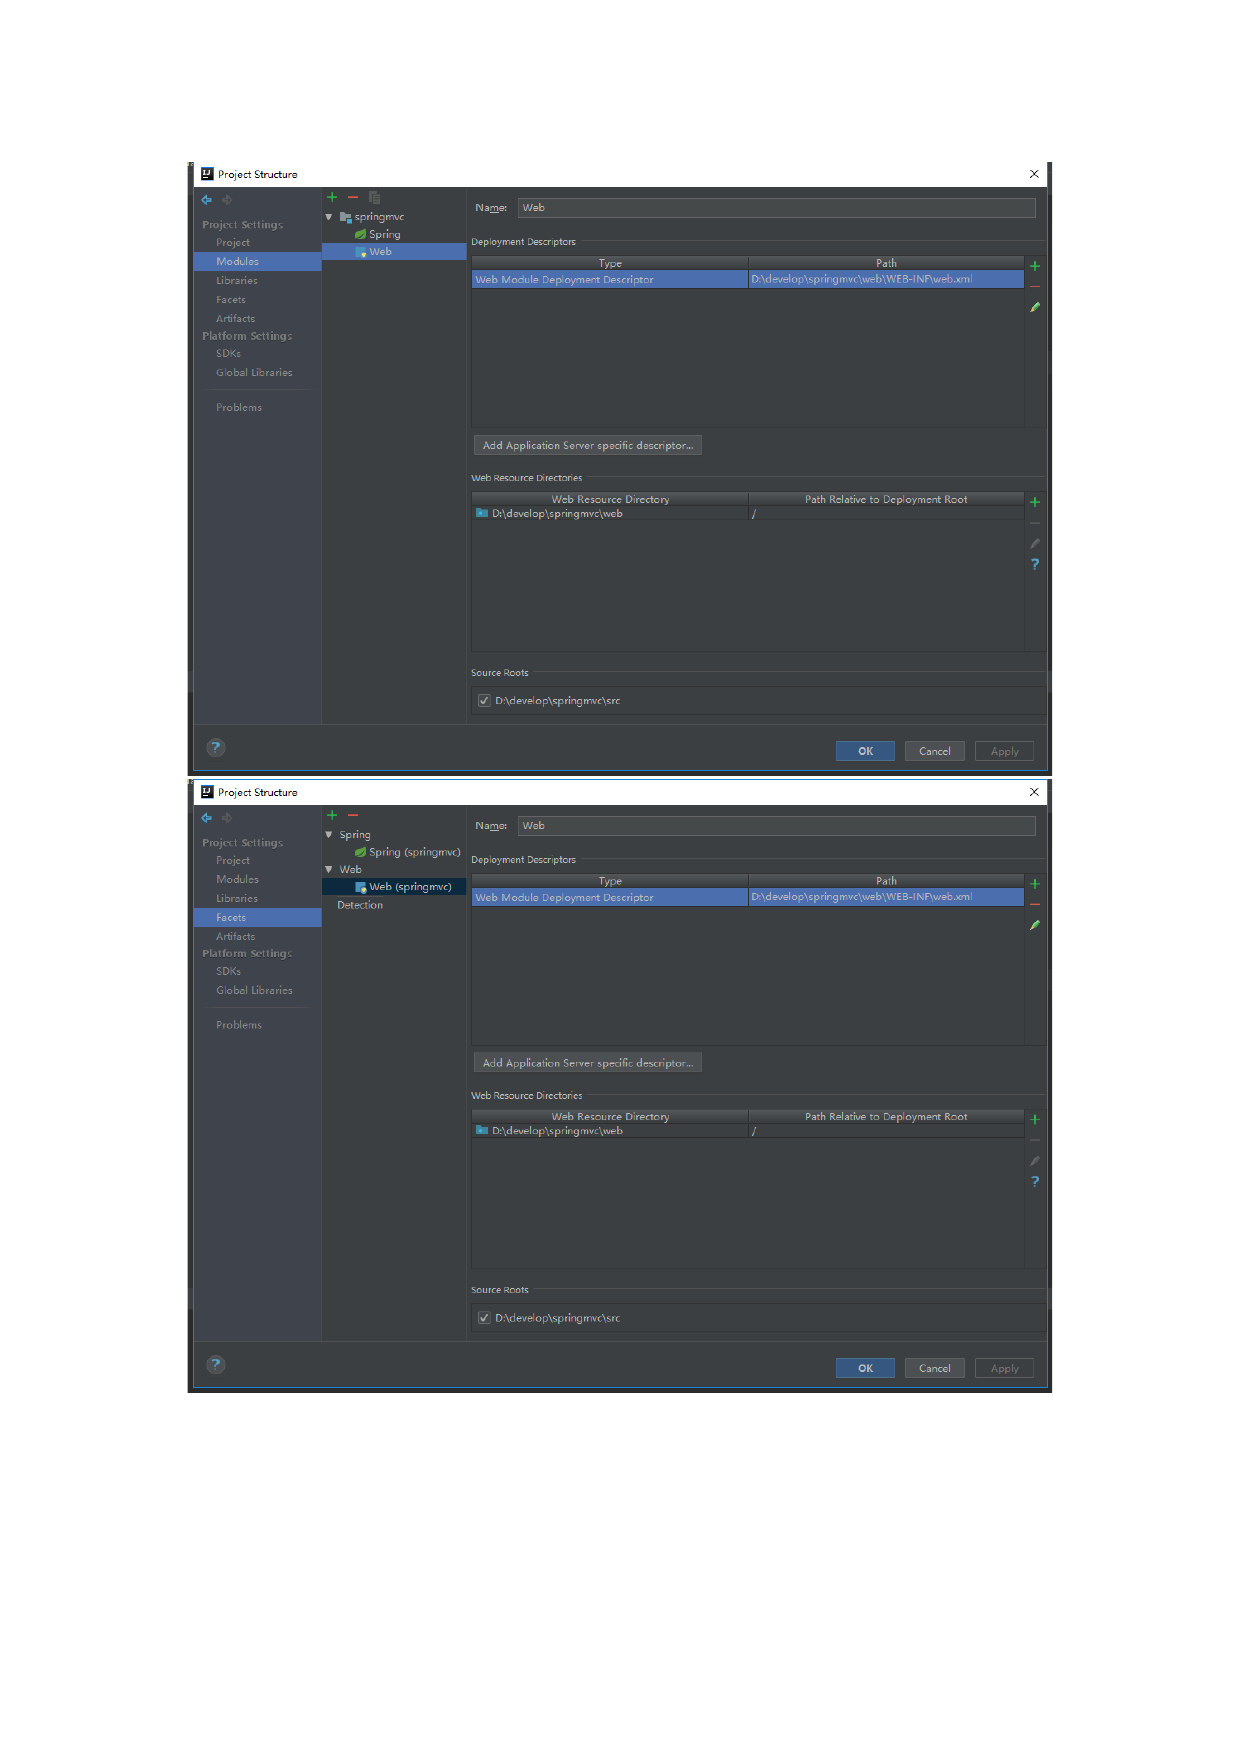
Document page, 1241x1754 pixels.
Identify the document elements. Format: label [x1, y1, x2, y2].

picture [187, 162, 1053, 776]
picture [187, 779, 1053, 1393]
